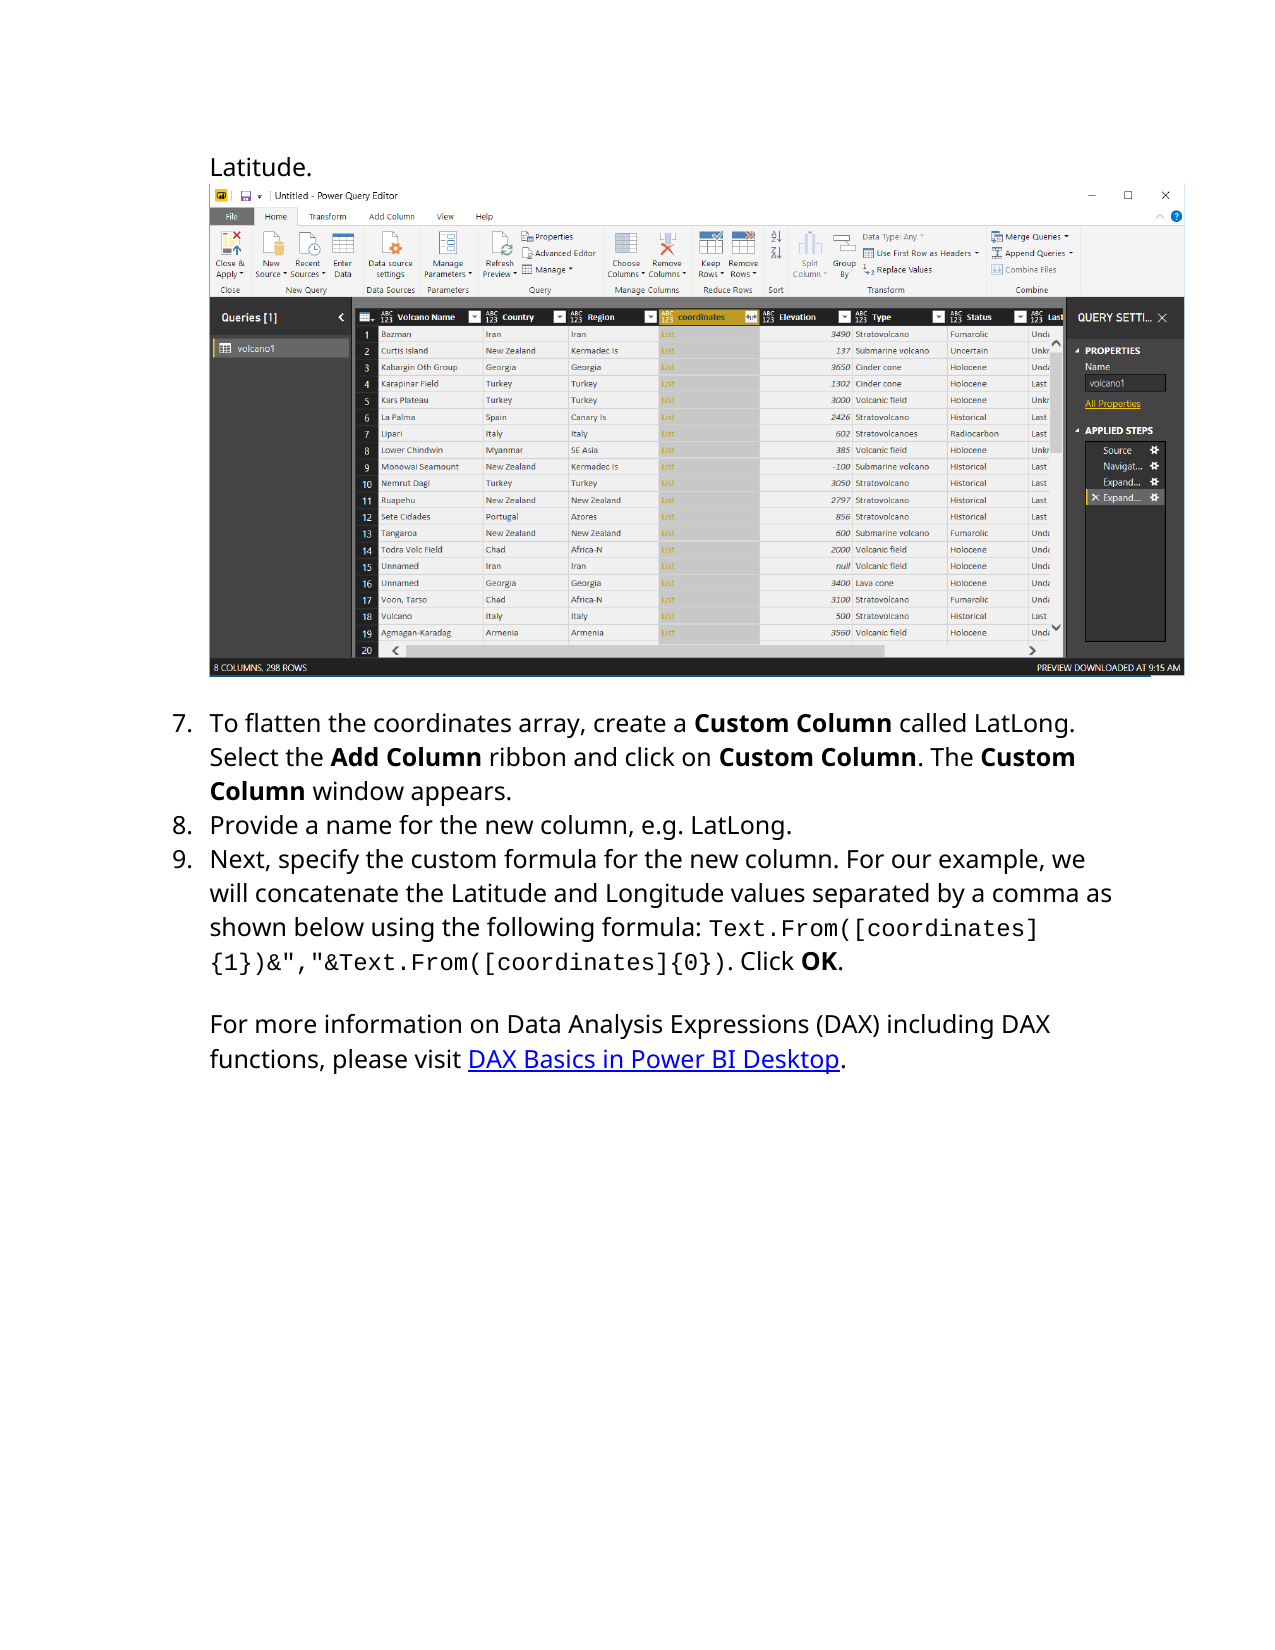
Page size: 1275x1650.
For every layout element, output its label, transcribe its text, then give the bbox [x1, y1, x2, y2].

list To flatten the coordinates array, create a Custom Column called LatLong. Select the Add Column ribbon and click on Custom Column. The Custom Column window appears. [172, 706, 1125, 808]
picture [209, 184, 1185, 677]
text For more information on Data Analysis Expressions (DAX) including DAX functions, please visit DAX Basics in Power BI Desktop. [209, 1007, 1125, 1075]
list Provide a name for the new column, e.g. LatLong. [172, 808, 1125, 842]
text The coordinates[0] element represents Longitude while coordinates[1] represents Latitude. [209, 150, 1125, 184]
list Next, specify the custom formula for the new column. For our example, we will concatenate the Latitude and Longitude values separated by a comma as shown below using the following formula: Text.From([coordinates]{1})&","&Text.From([coordinates]{0}). Click OK. [172, 842, 1125, 978]
